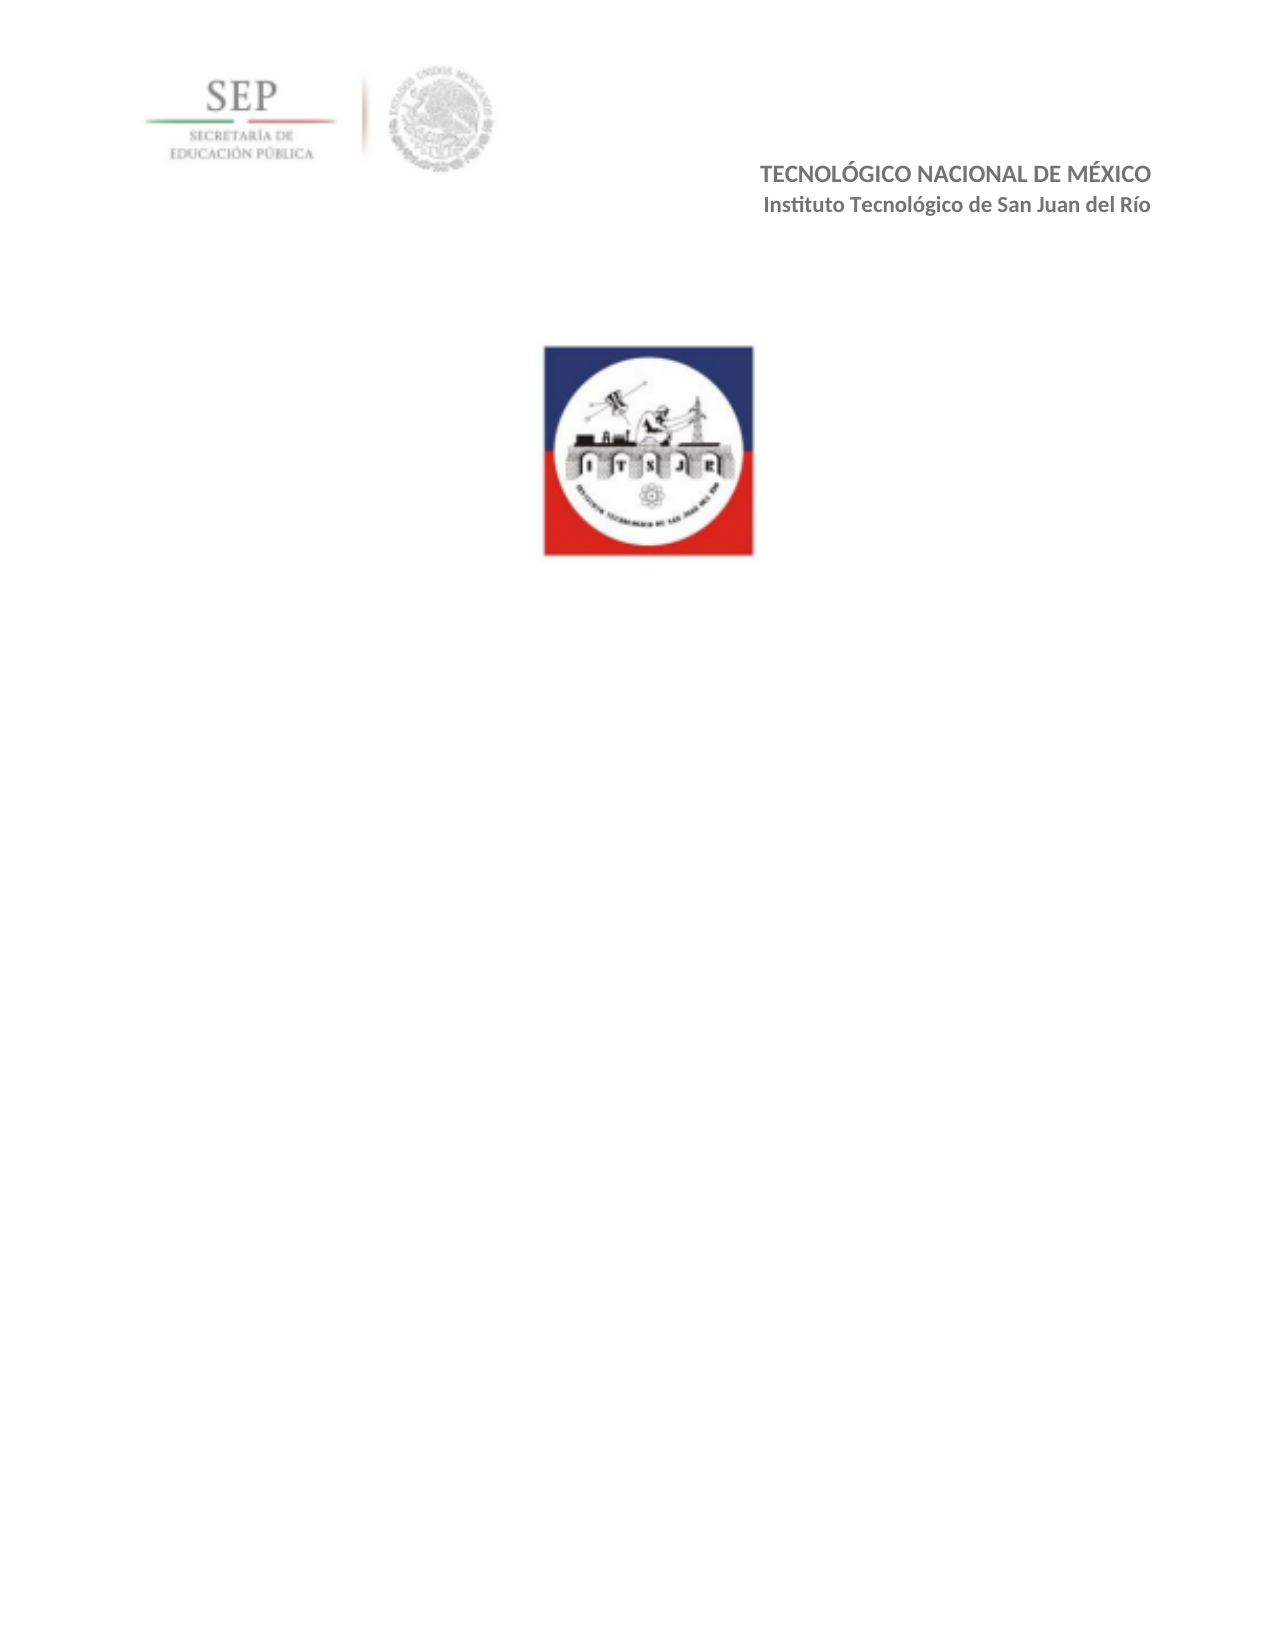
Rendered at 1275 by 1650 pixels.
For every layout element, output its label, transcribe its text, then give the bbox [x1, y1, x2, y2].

picture [537, 342, 759, 563]
text TECNOLÓGICO NACIONAL DE MÉXICO [522, 158, 1151, 189]
picture [111, 31, 522, 208]
text Instituto Tecnológico de San Juan del Río [109, 190, 1151, 218]
